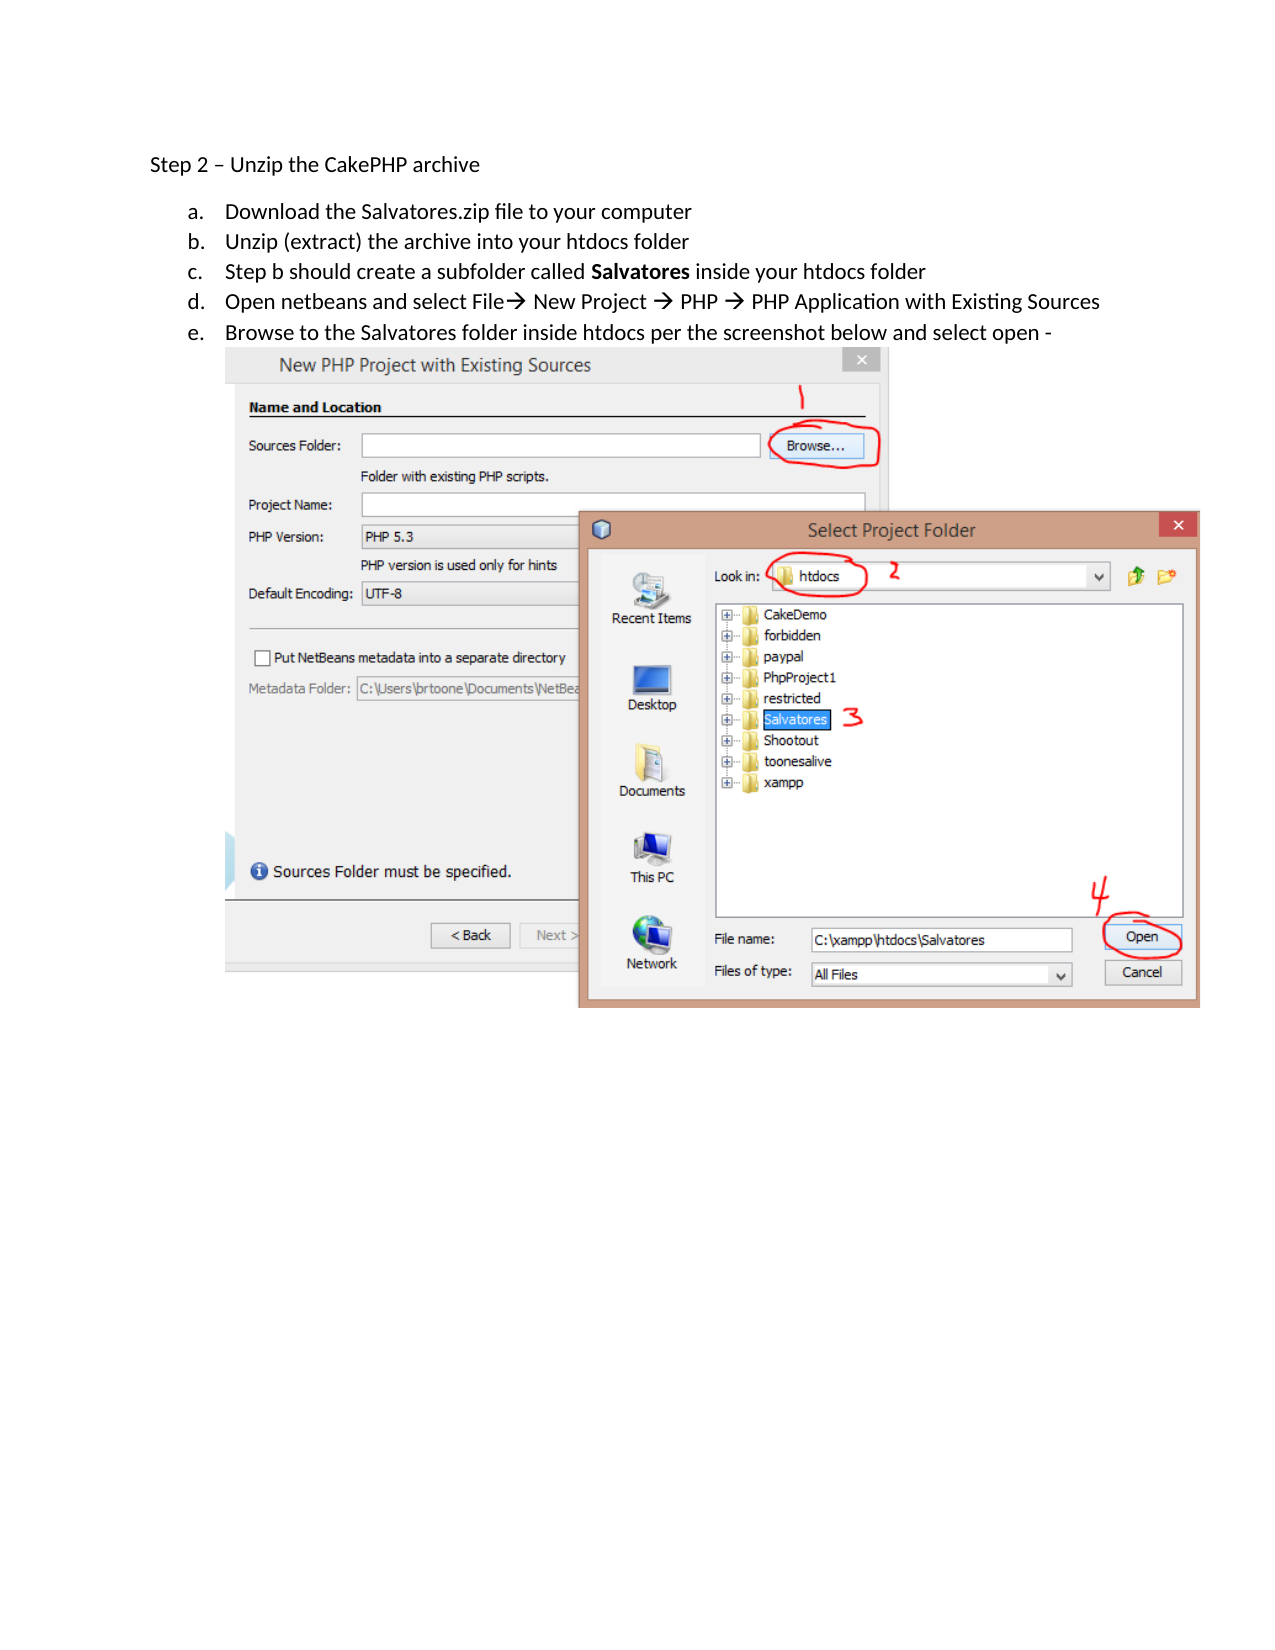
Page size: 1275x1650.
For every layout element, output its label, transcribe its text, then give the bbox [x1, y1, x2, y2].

list Unzip (extract) the archive into your htdocs folder [187, 227, 1125, 255]
list Open netbeans and select File New Project PHP PHP Application with Existing Sources [187, 287, 1125, 316]
list Step b should create a subfolder called Salvatores inside your htdocs folder [187, 257, 1125, 285]
picture [225, 347, 1200, 1008]
list Download the Salvatores.zip file to your computer [187, 197, 1125, 225]
text Step 2 – Unzip the CakePHP archive [150, 150, 1125, 178]
